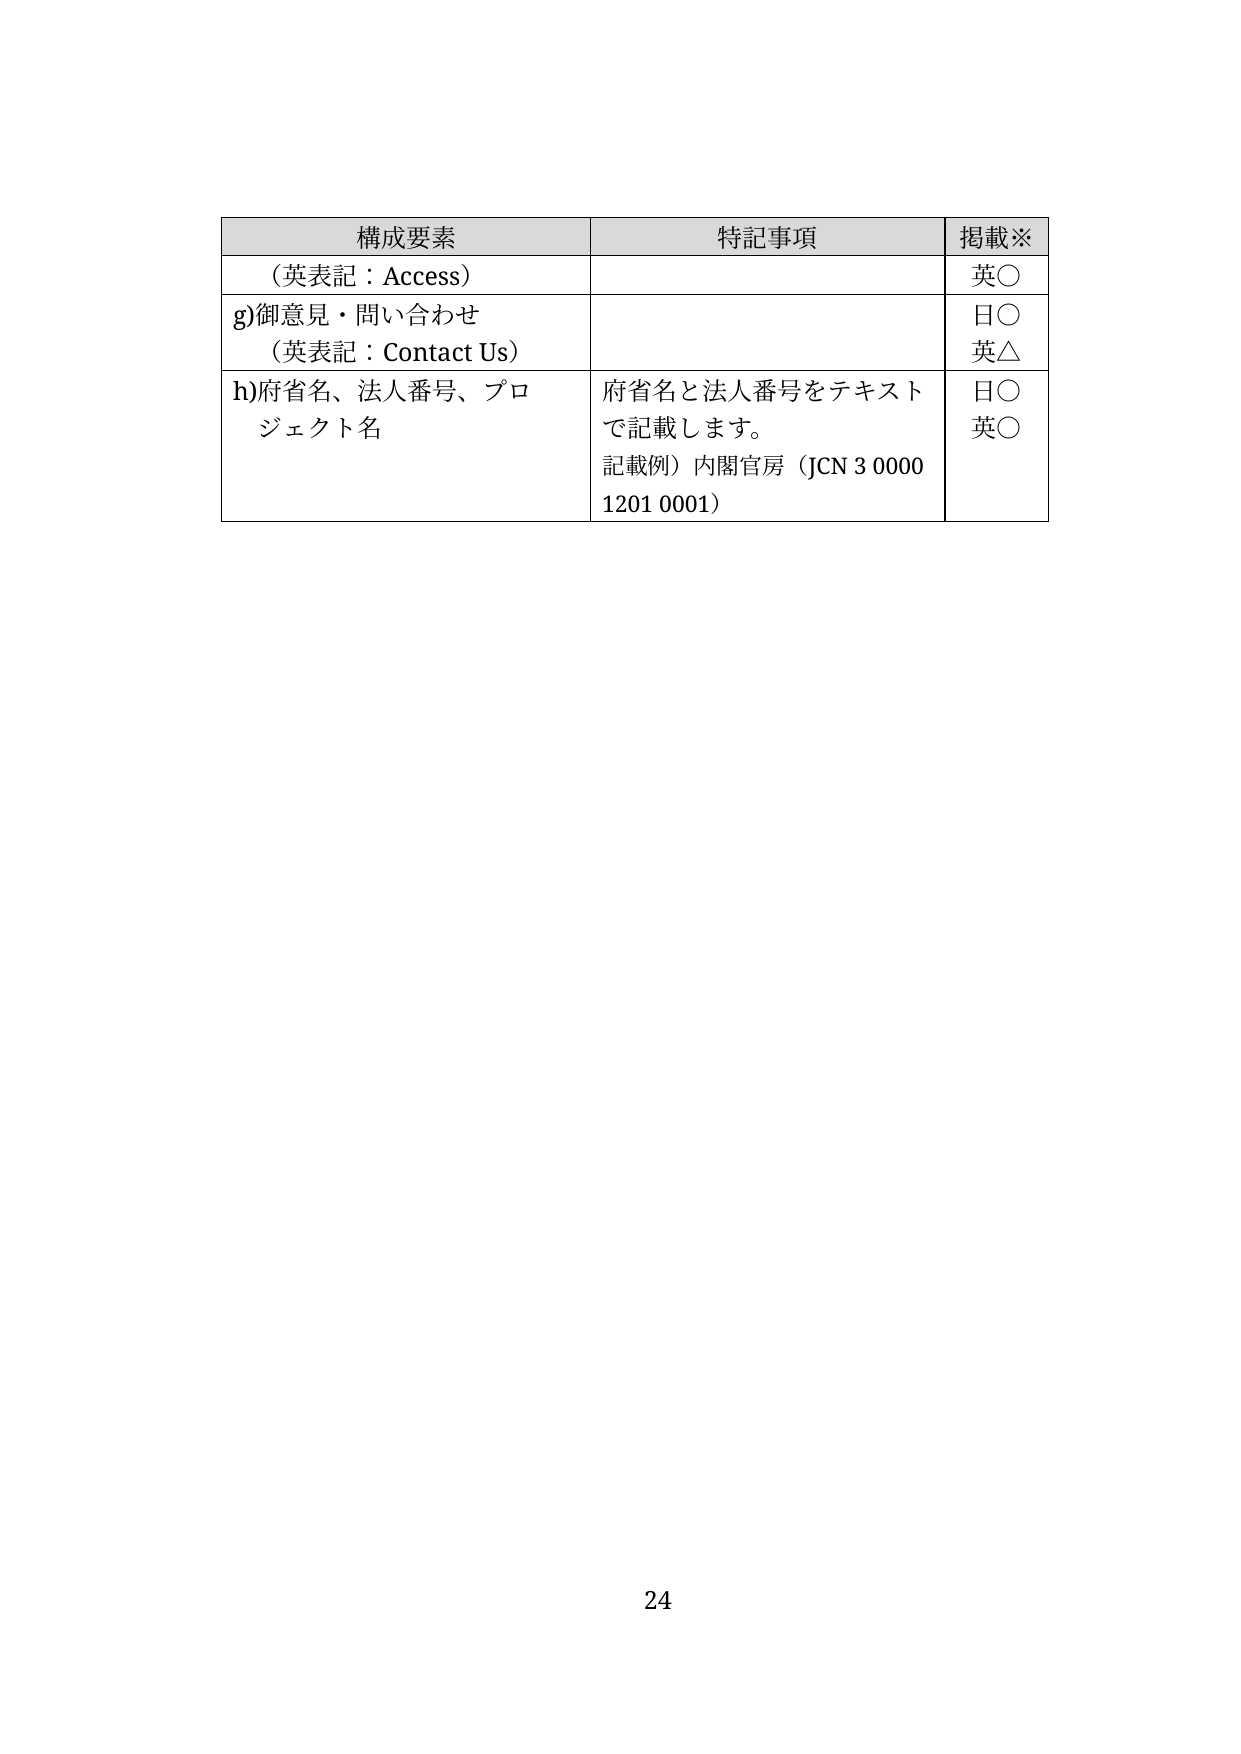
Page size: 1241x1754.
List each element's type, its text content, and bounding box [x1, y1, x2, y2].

table_cell 日○ 英○ [946, 256, 1048, 294]
table_cell 御意見・問い合わせ （英表記：Contact Us） [222, 295, 590, 370]
table_header 掲載※ [946, 218, 1048, 255]
table_cell 日○ 英○ [946, 371, 1048, 521]
table_cell [591, 295, 944, 370]
table_header 構成要素 [222, 218, 590, 255]
table_cell アクセス （英表記：Access） [222, 256, 590, 294]
table_cell 府省名と法人番号をテキストで記載します。 記載例）内閣官房（JCN 3 0000 1201 0001） [591, 371, 944, 521]
table_header 特記事項 [591, 218, 944, 255]
table_cell [591, 256, 944, 294]
table_cell 府省名、法人番号、プロジェクト名 [222, 371, 590, 521]
table_cell 日○ 英△ [946, 295, 1048, 370]
